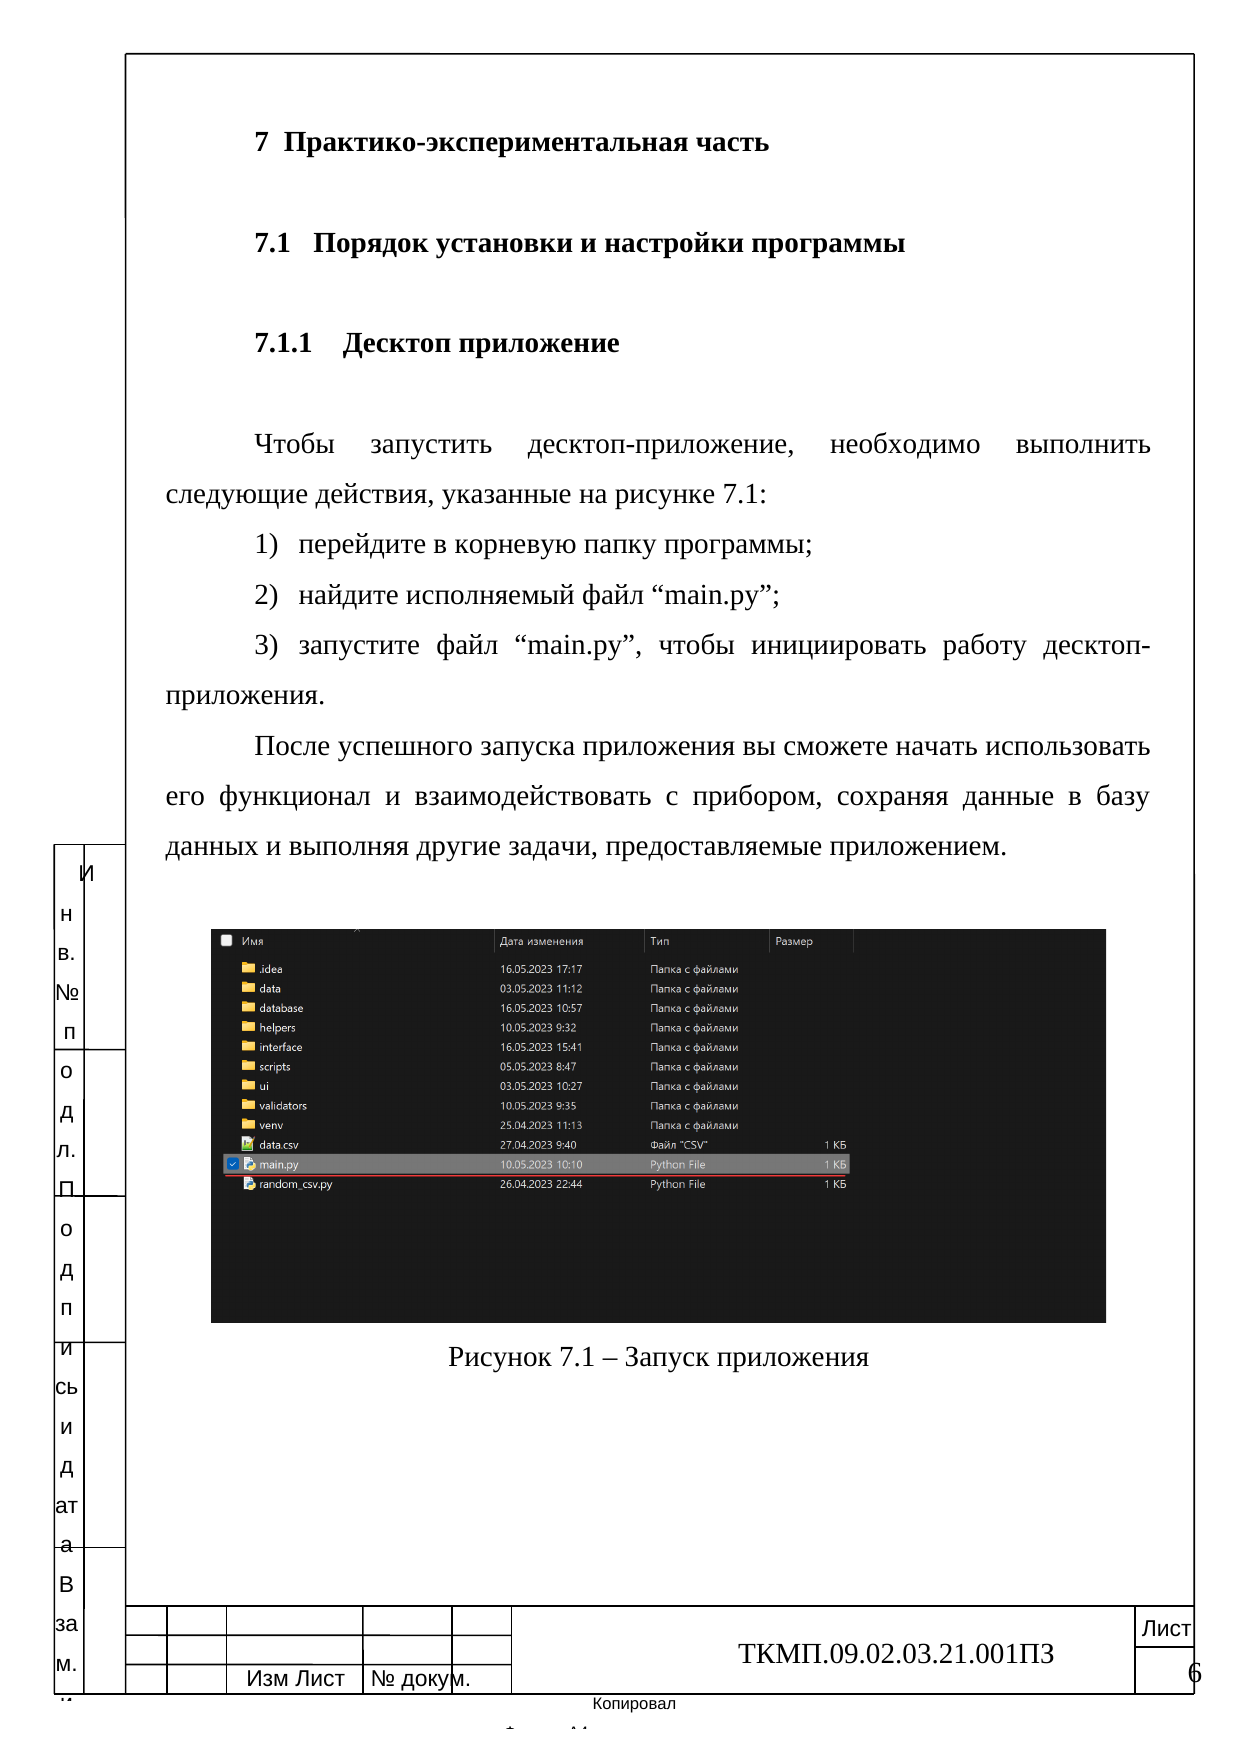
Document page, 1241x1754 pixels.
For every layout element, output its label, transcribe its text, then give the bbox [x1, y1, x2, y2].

list Десктоп приложение [165, 325, 1152, 359]
text Рисунок 7.1 – Запуск приложения [165, 1339, 1152, 1373]
list Порядок установки и настройки программы [165, 225, 1152, 258]
list Практико-экспериментальная часть [165, 124, 1152, 158]
list запустите файл “main.py”, чтобы инициировать работу десктоп-приложения. [165, 627, 1152, 711]
list После успешного запуска приложения вы сможете начать использовать его функционал и взаимодействовать с прибором, сохраняя данные в базу данных и выполняя другие задачи, предоставляемые приложением. [165, 728, 1152, 862]
picture [211, 929, 1107, 1323]
list найдите исполняемый файл “main.py”; [165, 577, 1152, 610]
text Чтобы запустить десктоп-приложение, необходимо выполнить следующие действия, указанные на рисунке 7.1: [165, 426, 1152, 510]
list перейдите в корневую папку программы; [165, 527, 1152, 560]
